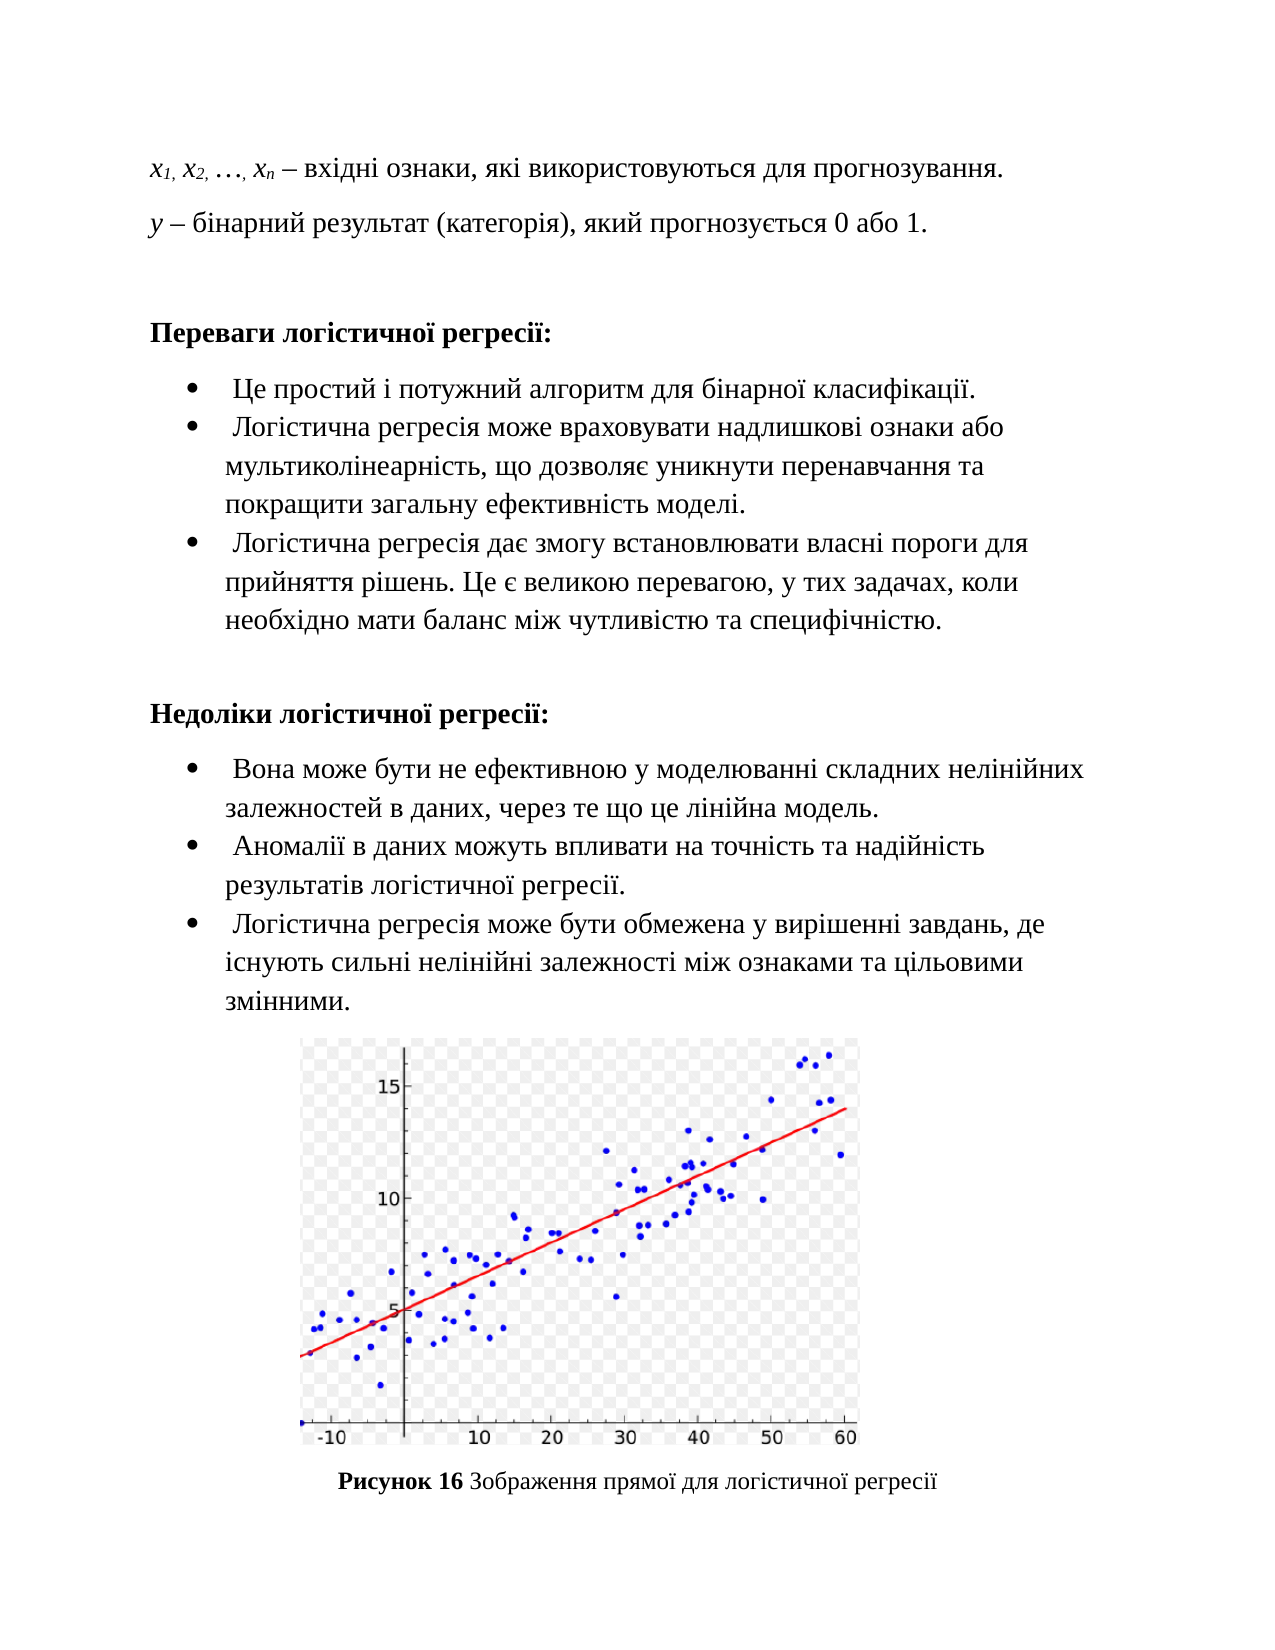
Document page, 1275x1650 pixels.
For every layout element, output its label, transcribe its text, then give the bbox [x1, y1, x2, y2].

picture [300, 1038, 860, 1445]
text x1, x2, …, xn – вхідні ознаки, які використовуються для прогнозування. [150, 150, 1125, 183]
list Аномалії в даних можуть впливати на точність та надійність результатів логістичної регресії. [187, 828, 1125, 901]
list Логістична регресія дає змогу встановлювати власні пороги для прийняття рішень. Це є великою перевагою, у тих задачах, коли необхідно мати баланс між чутливістю та специфічністю. [187, 525, 1125, 636]
text Недоліки логістичної регресії: [150, 696, 1125, 730]
text Рисунок 16 Зображення прямої для логістичної регресії [150, 1466, 1125, 1495]
list Це простий і потужний алгоритм для бінарної класифікації. [187, 371, 1125, 404]
list Логістична регресія може враховувати надлишкові ознаки або мультиколінеарність, що дозволяє уникнути перенавчання та покращити загальну ефективність моделі. [187, 409, 1125, 520]
list Вона може бути не ефективною у моделюванні складних нелінійних залежностей в даних, через те що це лінійна модель. [187, 751, 1125, 823]
text Переваги логістичної регресії: [150, 316, 1125, 349]
text y – бінарний результат (категорія), який прогнозується 0 або 1. [150, 205, 1125, 239]
list Логістична регресія може бути обмежена у вирішенні завдань, де існують сильні нелінійні залежності між ознаками та цільовими змінними. [187, 906, 1125, 1016]
